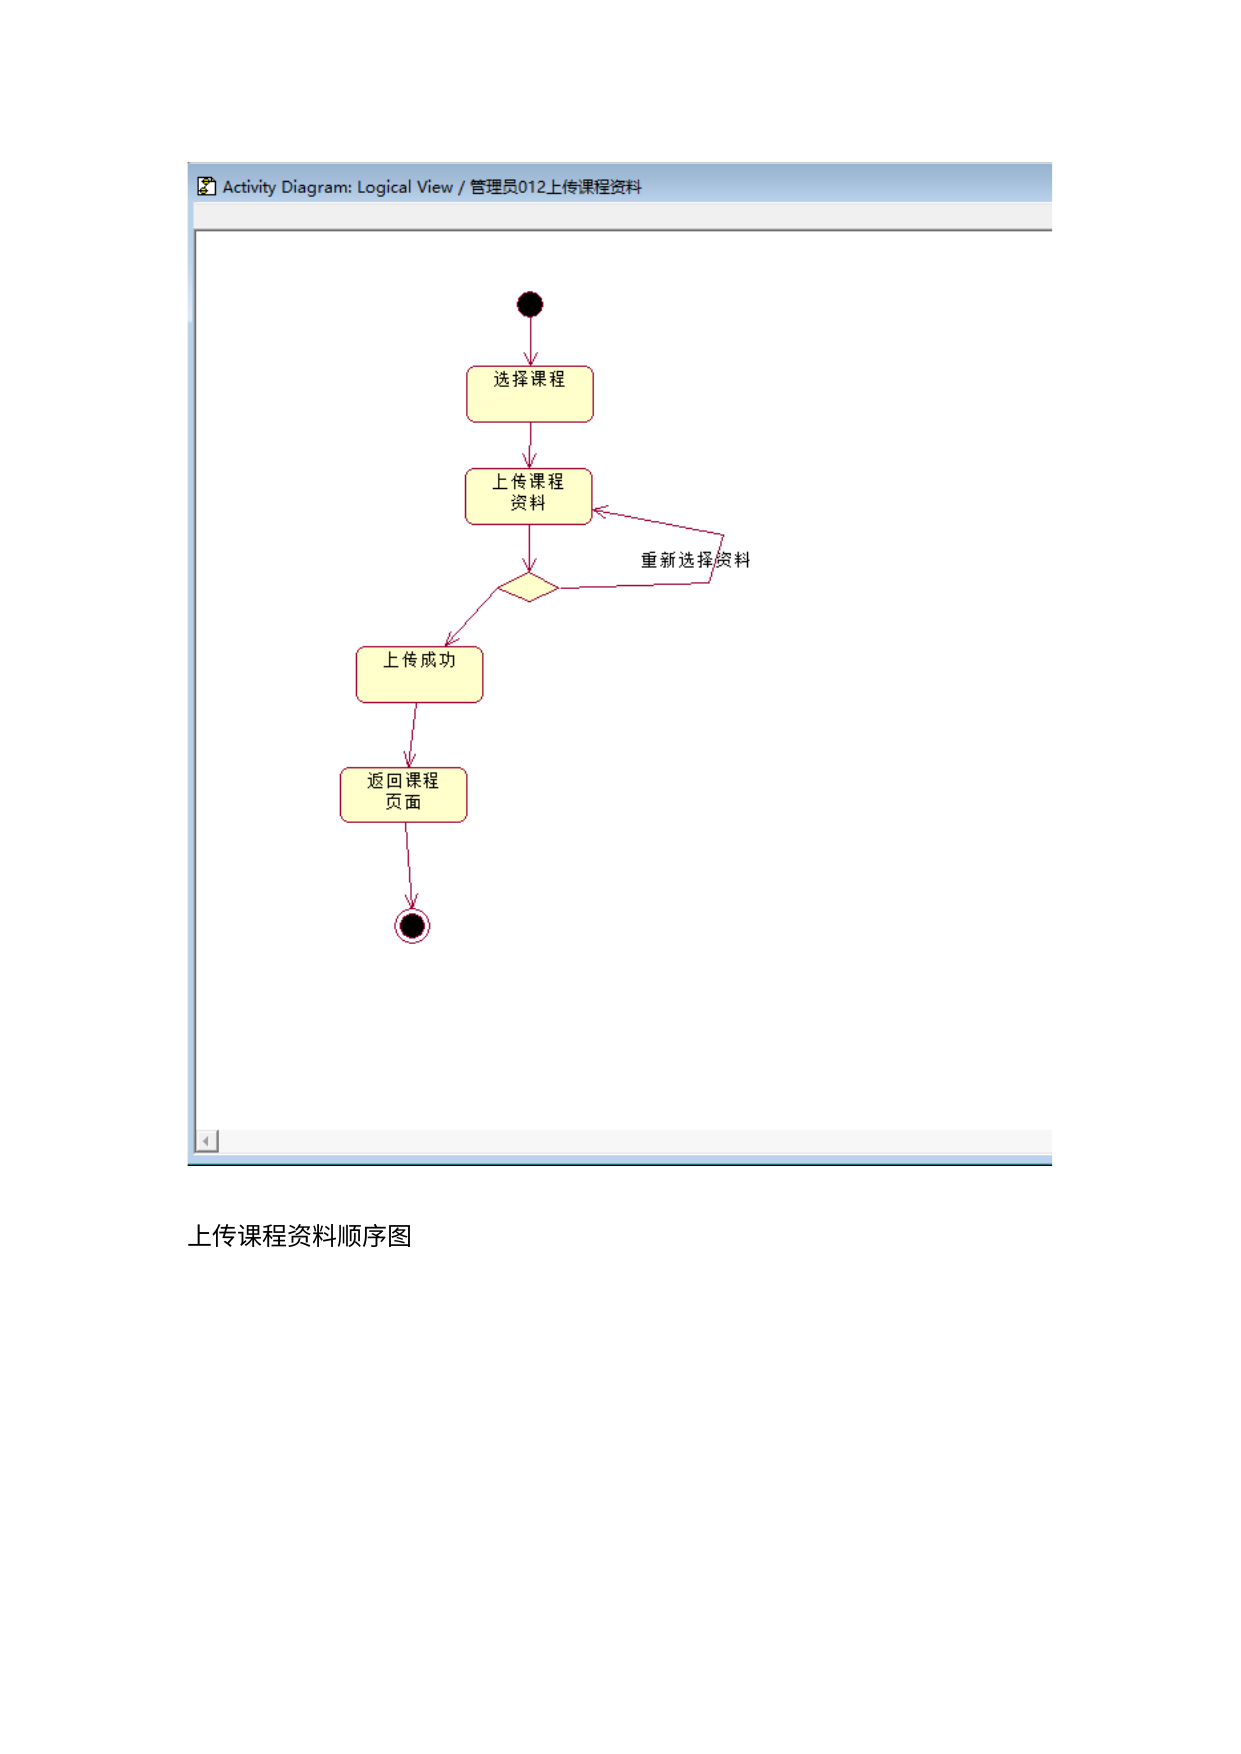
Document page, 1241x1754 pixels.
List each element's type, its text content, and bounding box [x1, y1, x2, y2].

picture [187, 162, 1053, 1166]
text 上传课程资料顺序图 [187, 1202, 1053, 1267]
